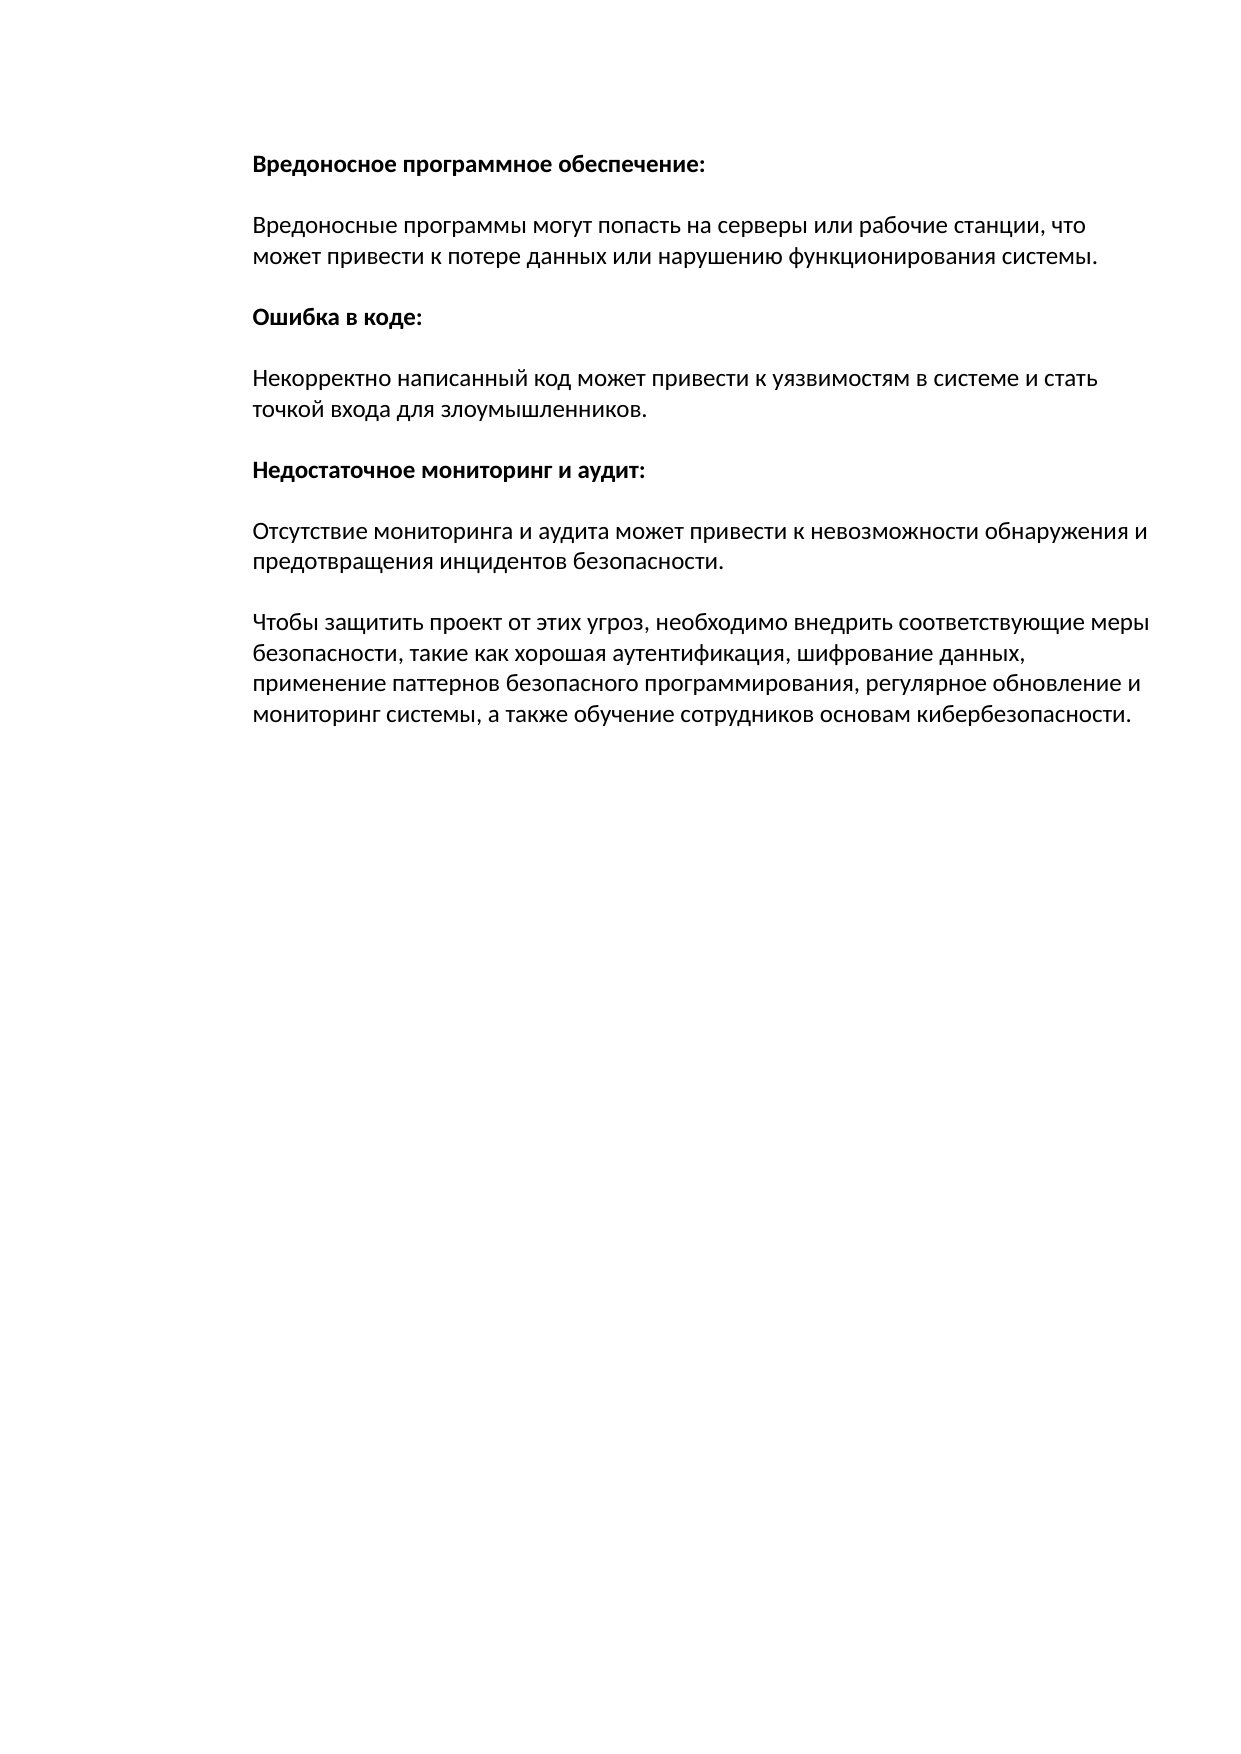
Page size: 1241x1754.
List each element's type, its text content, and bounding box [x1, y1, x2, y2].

list Отсутствие мониторинга и аудита может привести к невозможности обнаружения и предотвращения инцидентов безопасности. [252, 515, 1152, 576]
list Ошибка в коде: [252, 301, 1152, 332]
list Вредоносные программы могут попасть на серверы или рабочие станции, что может привести к потере данных или нарушению функционирования системы. [252, 210, 1152, 271]
list Вредоносное программное обеспечение: [252, 149, 1152, 179]
list Чтобы защитить проект от этих угроз, необходимо внедрить соответствующие меры безопасности, такие как хорошая аутентификация, шифрование данных, применение паттернов безопасного программирования, регулярное обновление и мониторинг системы, а также обучение сотрудников основам кибербезопасности. [252, 606, 1152, 728]
list Некорректно написанный код может привести к уязвимостям в системе и стать точкой входа для злоумышленников. [252, 362, 1152, 423]
list Недостаточное мониторинг и аудит: [252, 454, 1152, 484]
